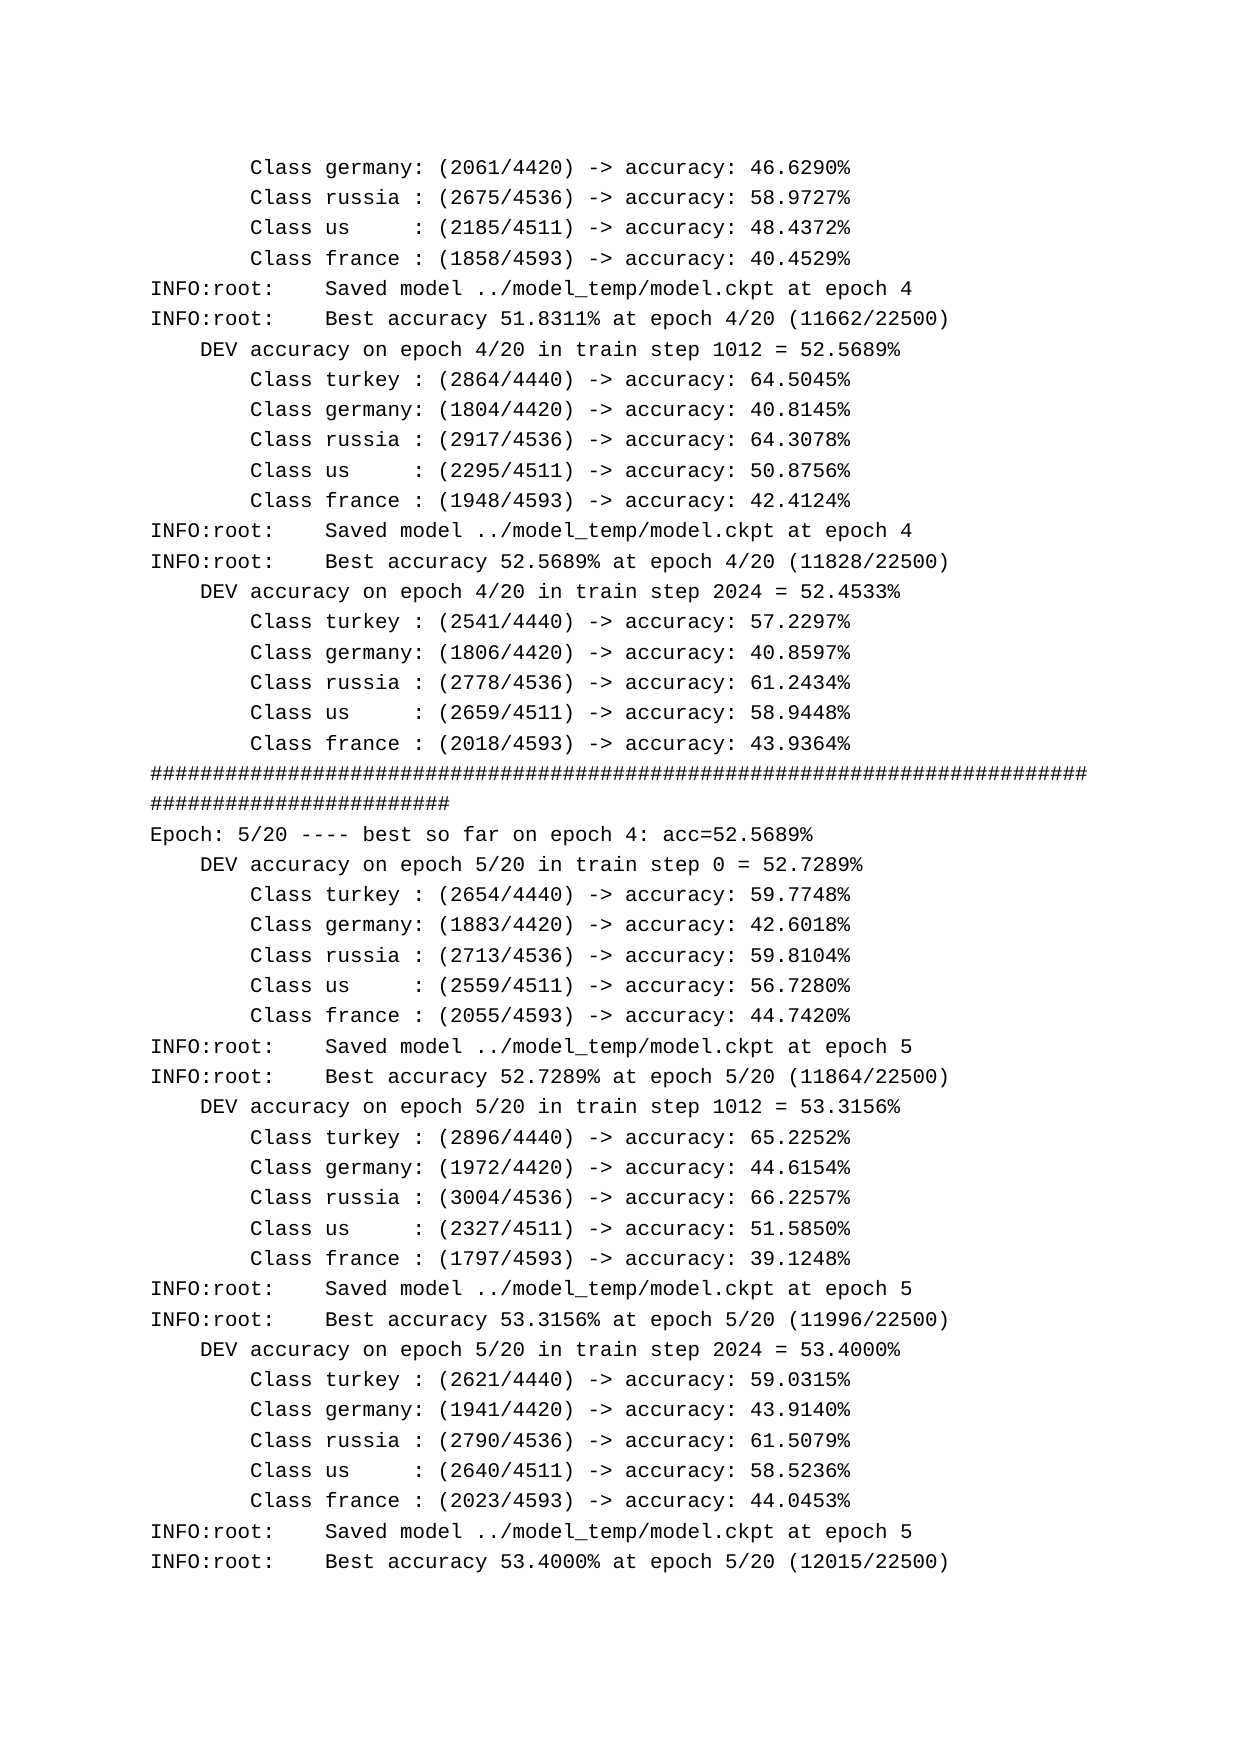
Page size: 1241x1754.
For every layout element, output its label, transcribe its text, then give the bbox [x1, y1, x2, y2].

text DEV accuracy on epoch 5/20 in train step 1012 = 53.3156% [150, 1090, 1090, 1120]
text DEV accuracy on epoch 5/20 in train step 2024 = 53.4000% [150, 1332, 1090, 1362]
text Epoch: 5/20 ---- best so far on epoch 4: acc=52.5689% [150, 817, 1090, 847]
text Class france : (1948/4593) -> accuracy: 42.4124% [150, 483, 1090, 514]
text Class france : (2023/4593) -> accuracy: 44.0453% [150, 1484, 1090, 1514]
text ################################################################################################### [150, 756, 1090, 817]
text INFO:root: Saved model ../model_temp/model.ckpt at epoch 5 [150, 1514, 1090, 1544]
text INFO:root: Best accuracy 53.4000% at epoch 5/20 (12015/22500) [150, 1544, 1090, 1575]
text DEV accuracy on epoch 4/20 in train step 1012 = 52.5689% [150, 332, 1090, 362]
text INFO:root: Saved model ../model_temp/model.ckpt at epoch 4 [150, 514, 1090, 544]
text Class russia : (2713/4536) -> accuracy: 59.8104% [150, 938, 1090, 968]
text INFO:root: Best accuracy 52.7289% at epoch 5/20 (11864/22500) [150, 1059, 1090, 1090]
text Class russia : (2917/4536) -> accuracy: 64.3078% [150, 423, 1090, 453]
text INFO:root: Best accuracy 51.8311% at epoch 4/20 (11662/22500) [150, 302, 1090, 332]
text INFO:root: Saved model ../model_temp/model.ckpt at epoch 4 [150, 271, 1090, 302]
text INFO:root: Saved model ../model_temp/model.ckpt at epoch 5 [150, 1272, 1090, 1302]
text Class russia : (3004/4536) -> accuracy: 66.2257% [150, 1181, 1090, 1211]
text Class turkey : (2896/4440) -> accuracy: 65.2252% [150, 1120, 1090, 1150]
text Class turkey : (2621/4440) -> accuracy: 59.0315% [150, 1362, 1090, 1393]
text Class russia : (2675/4536) -> accuracy: 58.9727% [150, 180, 1090, 211]
text Class us : (2327/4511) -> accuracy: 51.5850% [150, 1211, 1090, 1241]
text Class us : (2185/4511) -> accuracy: 48.4372% [150, 211, 1090, 241]
text INFO:root: Saved model ../model_temp/model.ckpt at epoch 5 [150, 1029, 1090, 1059]
text Class germany: (1972/4420) -> accuracy: 44.6154% [150, 1150, 1090, 1181]
text DEV accuracy on epoch 5/20 in train step 0 = 52.7289% [150, 847, 1090, 877]
text INFO:root: Best accuracy 53.3156% at epoch 5/20 (11996/22500) [150, 1302, 1090, 1332]
text Class germany: (1804/4420) -> accuracy: 40.8145% [150, 392, 1090, 423]
text INFO:root: Best accuracy 52.5689% at epoch 4/20 (11828/22500) [150, 544, 1090, 574]
text Class france : (1797/4593) -> accuracy: 39.1248% [150, 1241, 1090, 1272]
text Class us : (2659/4511) -> accuracy: 58.9448% [150, 696, 1090, 726]
text Class us : (2640/4511) -> accuracy: 58.5236% [150, 1453, 1090, 1484]
text Class france : (2018/4593) -> accuracy: 43.9364% [150, 726, 1090, 756]
text Class russia : (2778/4536) -> accuracy: 61.2434% [150, 665, 1090, 696]
text Class turkey : (2864/4440) -> accuracy: 64.5045% [150, 362, 1090, 392]
text Class germany: (1941/4420) -> accuracy: 43.9140% [150, 1393, 1090, 1423]
text Class germany: (1806/4420) -> accuracy: 40.8597% [150, 635, 1090, 665]
text Class turkey : (2654/4440) -> accuracy: 59.7748% [150, 877, 1090, 908]
text Class france : (1858/4593) -> accuracy: 40.4529% [150, 241, 1090, 271]
text Class us : (2295/4511) -> accuracy: 50.8756% [150, 453, 1090, 483]
text Class russia : (2790/4536) -> accuracy: 61.5079% [150, 1423, 1090, 1453]
text DEV accuracy on epoch 4/20 in train step 2024 = 52.4533% [150, 574, 1090, 605]
text Class turkey : (2541/4440) -> accuracy: 57.2297% [150, 605, 1090, 635]
text Class germany: (2061/4420) -> accuracy: 46.6290% [150, 150, 1090, 180]
text Class france : (2055/4593) -> accuracy: 44.7420% [150, 999, 1090, 1029]
text Class germany: (1883/4420) -> accuracy: 42.6018% [150, 908, 1090, 938]
text Class us : (2559/4511) -> accuracy: 56.7280% [150, 968, 1090, 999]
